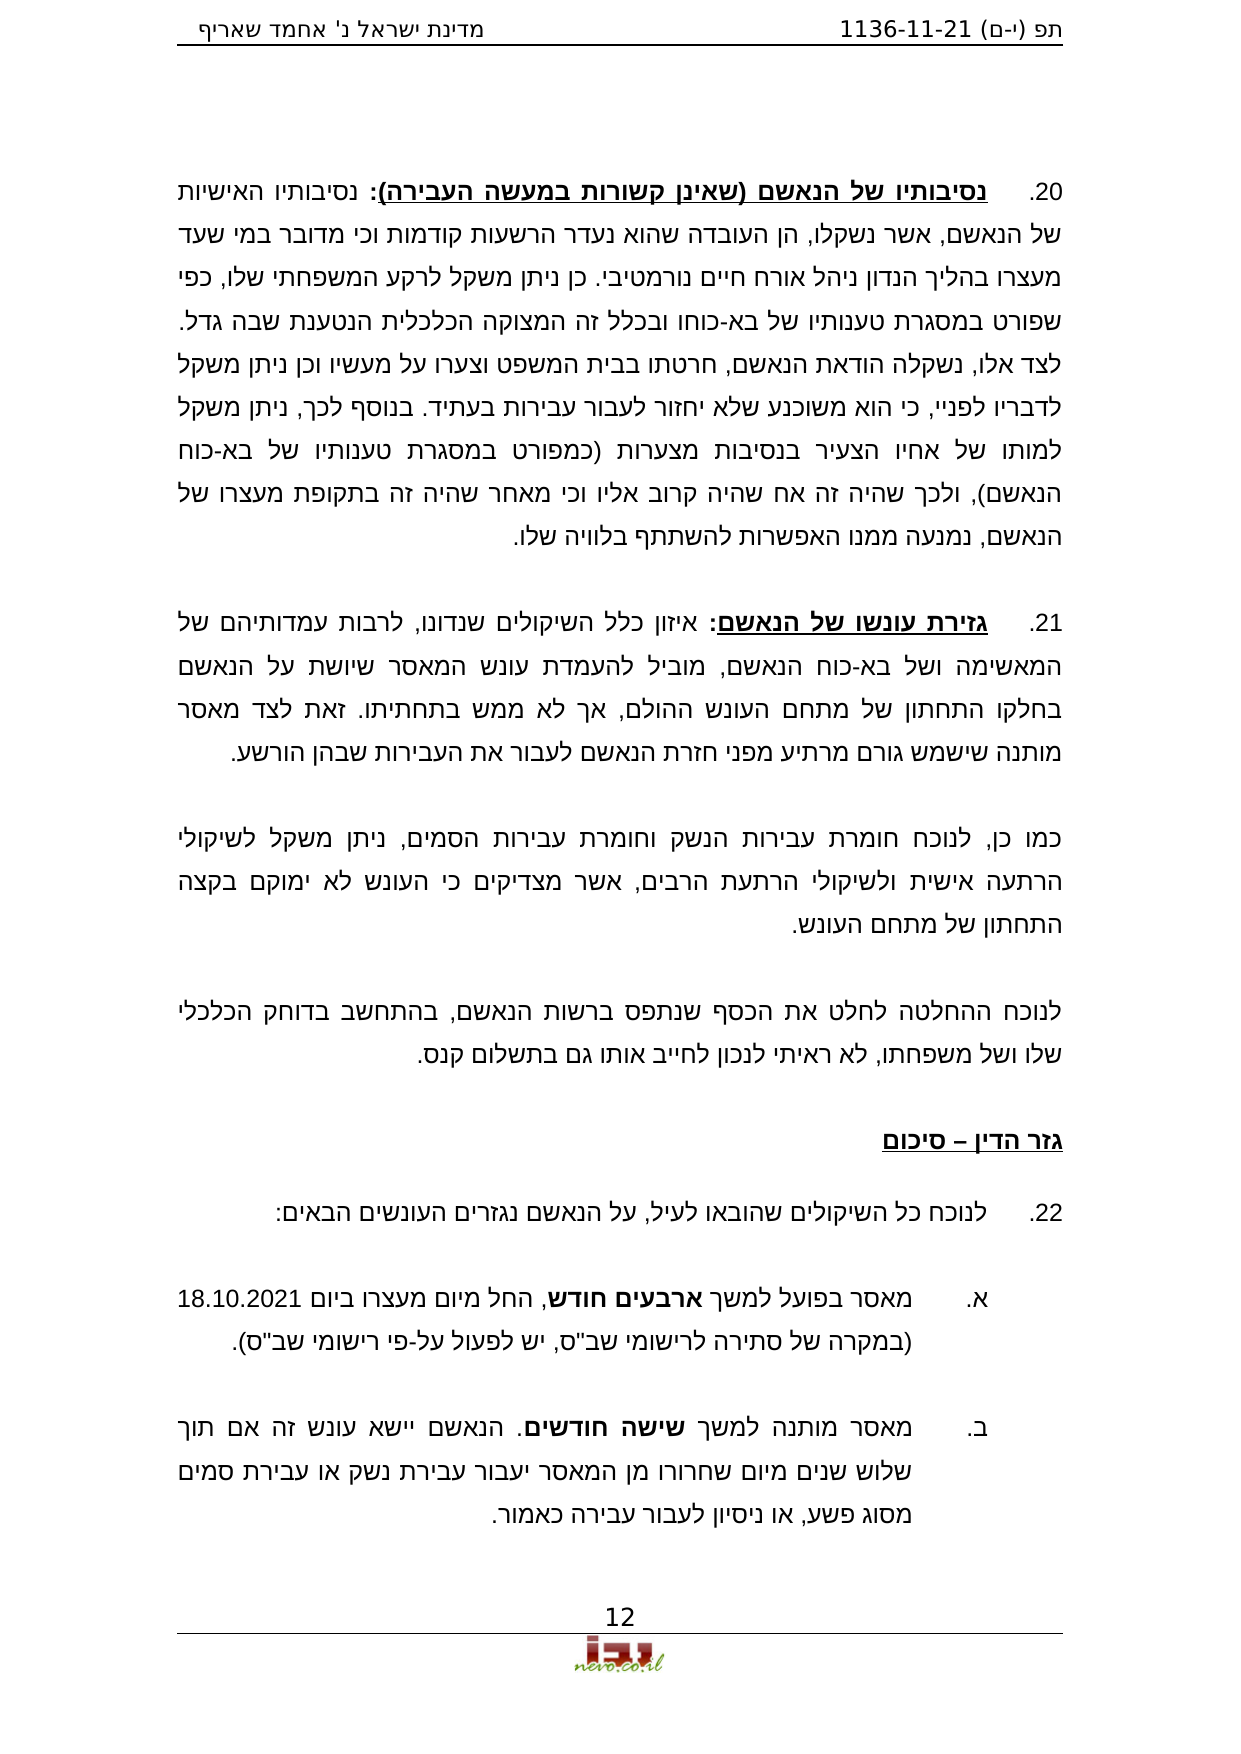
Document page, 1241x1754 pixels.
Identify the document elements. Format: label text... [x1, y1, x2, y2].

text א. מאסר בפועל למשך ארבעים חודש, החל מיום מעצרו ביום 18.10.2021 (במקרה של סתירה לרישומי שב"ס, יש לפעול על-פי רישומי שב"ס). [177, 1284, 988, 1356]
text כמו כן, לנוכח חומרת עבירות הנשק וחומרת עבירות הסמים, ניתן משקל לשיקולי הרתעה אישית ולשיקולי הרתעת הרבים, אשר מצדיקים כי העונש לא ימוקם בקצה התחתון של מתחם העונש. [177, 824, 1063, 939]
text 20. נסיבותיו של הנאשם (שאינן קשורות במעשה העבירה): נסיבותיו האישיות של הנאשם, אשר נשקלו, הן העובדה שהוא נעדר הרשעות קודמות וכי מדובר במי שעד מעצרו בהליך הנדון ניהל אורח חיים נורמטיבי. כן ניתן משקל לרקע המשפחתי שלו, כפי שפורט במסגרת טענותיו של בא-כוחו ובכלל זה המצוקה הכלכלית הנטענת שבה גדל. לצד אלו, נשקלה הודאת הנאשם, חרטתו בבית המשפט וצערו על מעשיו וכן ניתן משקל לדבריו לפניי, כי הוא משוכנע שלא יחזור לעבור עבירות בעתיד. בנוסף לכך, ניתן משקל למותו של אחיו הצעיר בנסיבות מצערות (כמפורט במסגרת טענותיו של בא-כוח הנאשם), ולכך שהיה זה אח שהיה קרוב אליו וכי מאחר שהיה זה בתקופת מעצרו של הנאשם, נמנעה ממנו האפשרות להשתתף בלוויה שלו. [177, 177, 1063, 551]
text לנוכח ההחלטה לחלט את הכסף שנתפס ברשות הנאשם, בהתחשב בדוחק הכלכלי שלו ושל משפחתו, לא ראיתי לנכון לחייב אותו גם בתשלום קנס. [177, 997, 1063, 1068]
picture [574, 1635, 666, 1673]
text 22. לנוכח כל השיקולים שהובאו לעיל, על הנאשם נגזרים העונשים הבאים: [177, 1198, 1063, 1227]
text ב. מאסר מותנה למשך שישה חודשים. הנאשם יישא עונש זה אם תוך שלוש שנים מיום שחרורו מן המאסר יעבור עבירת נשק או עבירת סמים מסוג פשע, או ניסיון לעבור עבירה כאמור. [177, 1413, 988, 1528]
text גזר הדין – סיכום [177, 1126, 1063, 1155]
text 21. גזירת עונשו של הנאשם: איזון כלל השיקולים שנדונו, לרבות עמדותיהם של המאשימה ושל בא-כוח הנאשם, מוביל להעמדת עונש המאסר שיושת על הנאשם בחלקו התחתון של מתחם העונש ההולם, אך לא ממש בתחתיתו. זאת לצד מאסר מותנה שישמש גורם מרתיע מפני חזרת הנאשם לעבור את העבירות שבהן הורשע. [177, 608, 1063, 767]
